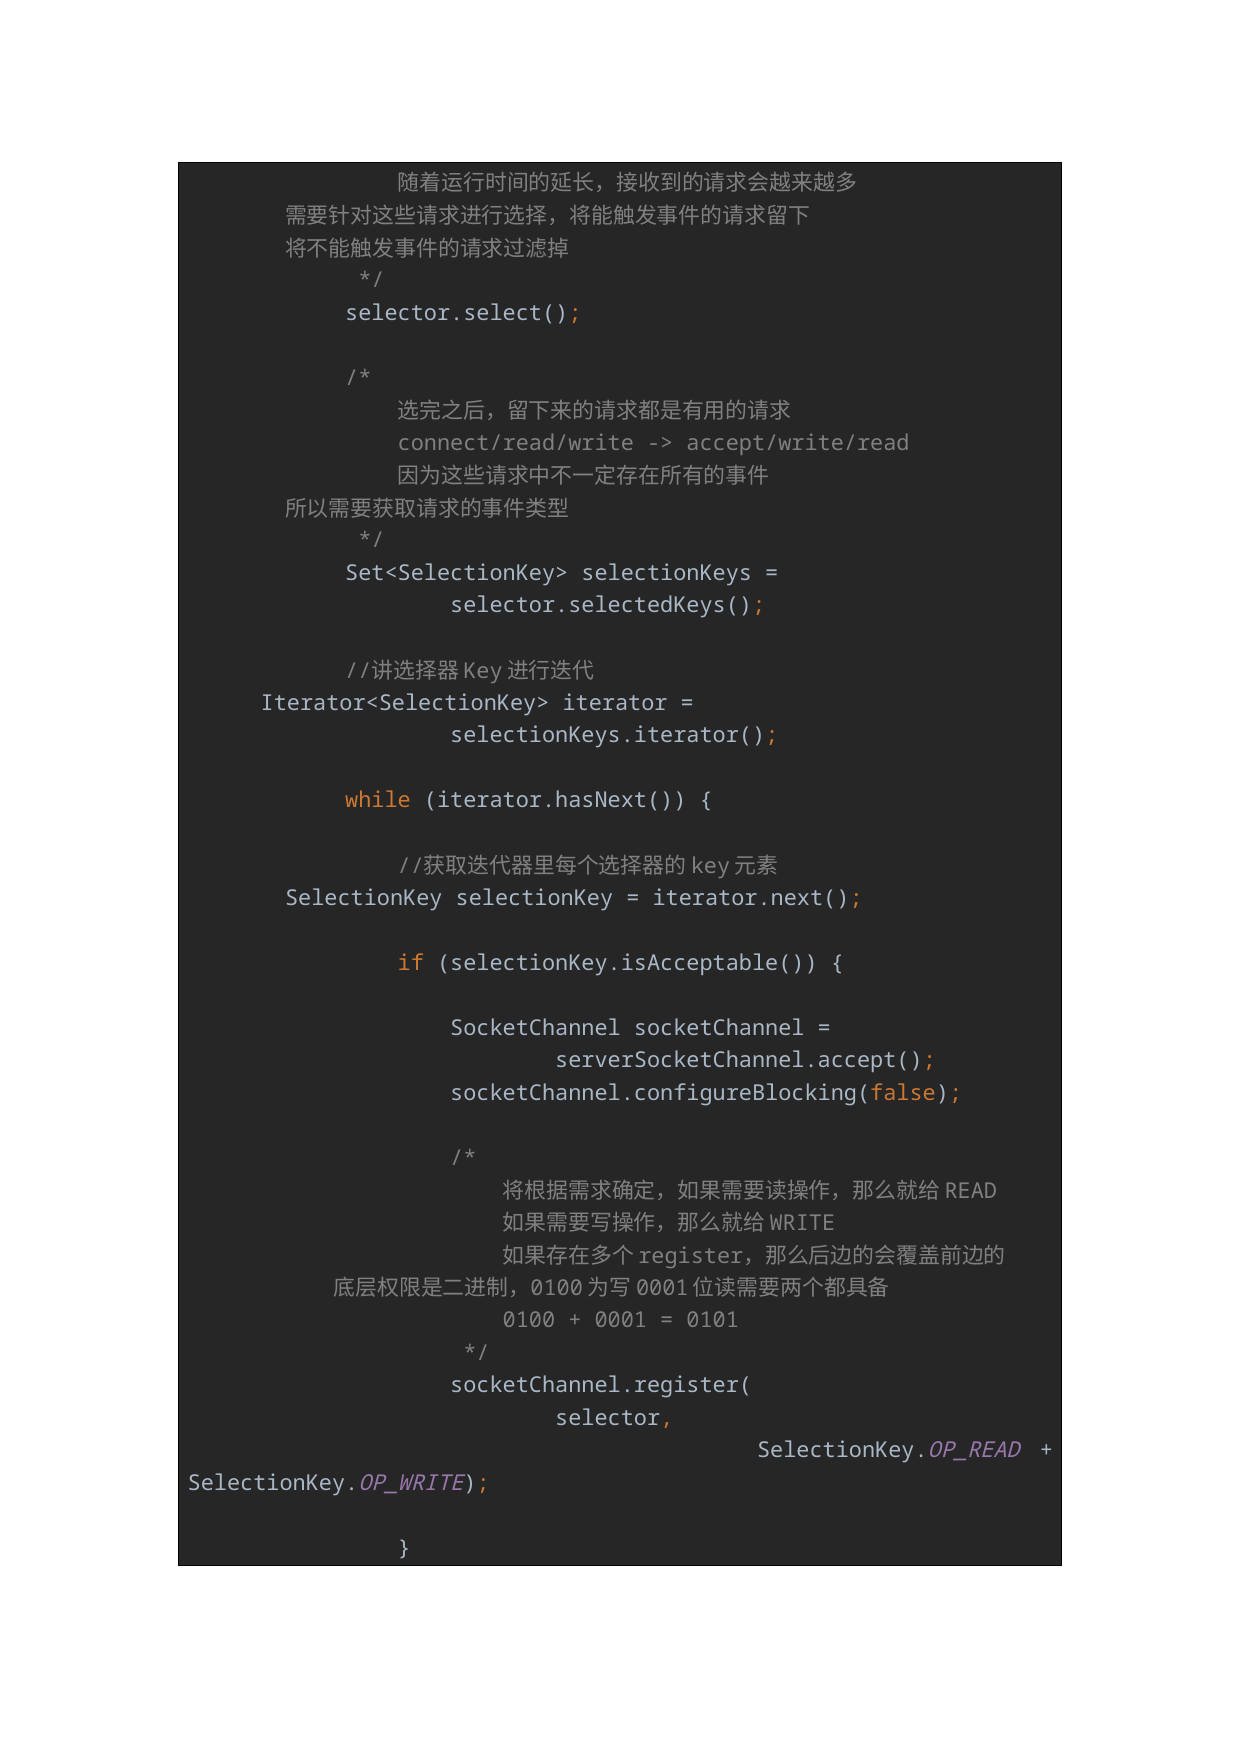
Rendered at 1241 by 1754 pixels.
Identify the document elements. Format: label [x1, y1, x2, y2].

text [179, 163, 1061, 1565]
